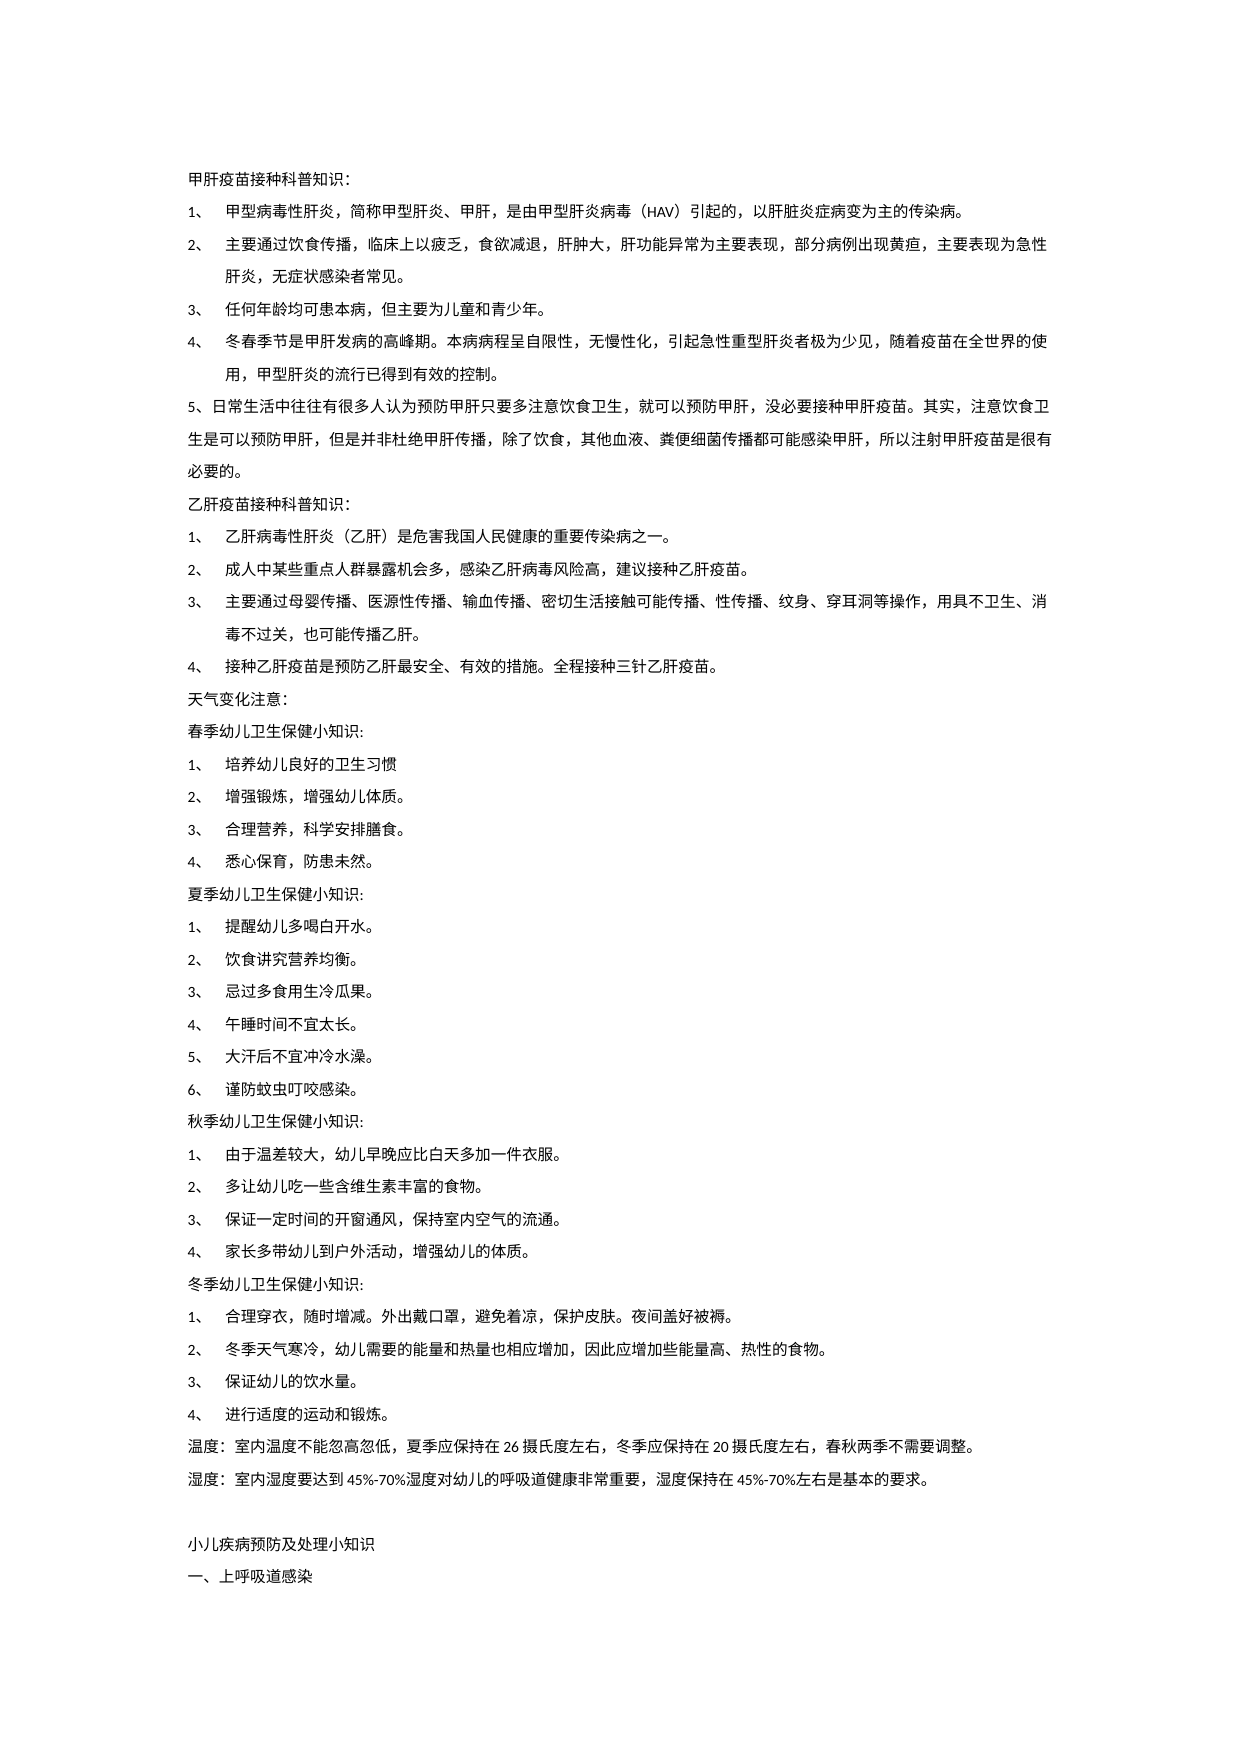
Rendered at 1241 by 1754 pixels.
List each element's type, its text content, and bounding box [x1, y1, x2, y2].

text 乙肝疫苗接种科普知识： [187, 487, 1053, 519]
list 保证一定时间的开窗通风，保持室内空气的流通。 [187, 1202, 1053, 1234]
text 天气变化注意： [187, 682, 1053, 714]
list 忌过多食用生冷瓜果。 [187, 974, 1053, 1007]
list 家长多带幼儿到户外活动，增强幼儿的体质。 [187, 1234, 1053, 1267]
text 湿度：室内湿度要达到45%-70%湿度对幼儿的呼吸道健康非常重要，湿度保持在45%-70%左右是基本的要求。 [187, 1462, 1053, 1494]
text 一、上呼吸道感染 [187, 1559, 1053, 1592]
list 提醒幼儿多喝白开水。 [187, 909, 1053, 942]
list 任何年龄均可患本病，但主要为儿童和青少年。 [187, 292, 1053, 324]
list 乙肝病毒性肝炎（乙肝）是危害我国人民健康的重要传染病之一。 [187, 519, 1053, 552]
list 主要通过饮食传播，临床上以疲乏，食欲减退，肝肿大，肝功能异常为主要表现，部分病例出现黄疸，主要表现为急性肝炎，无症状感染者常见。 [187, 227, 1053, 292]
list 多让幼儿吃一些含维生素丰富的食物。 [187, 1169, 1053, 1202]
list 增强锻炼，增强幼儿体质。 [187, 779, 1053, 812]
text 小儿疾病预防及处理小知识 [187, 1527, 1053, 1559]
text 5、日常生活中往往有很多人认为预防甲肝只要多注意饮食卫生，就可以预防甲肝，没必要接种甲肝疫苗。其实，注意饮食卫生是可以预防甲肝，但是并非杜绝甲肝传播，除了饮食，其他血液、粪便细菌传播都可能感染甲肝，所以注射甲肝疫苗是很有必要的。 [187, 389, 1053, 487]
list 保证幼儿的饮水量。 [187, 1364, 1053, 1397]
list 悉心保育，防患未然。 [187, 844, 1053, 877]
text 春季幼儿卫生保健小知识: [187, 714, 1053, 747]
text 夏季幼儿卫生保健小知识: [187, 877, 1053, 909]
list 大汗后不宜冲冷水澡。 [187, 1039, 1053, 1072]
list 进行适度的运动和锻炼。 [187, 1397, 1053, 1429]
list 甲型病毒性肝炎，简称甲型肝炎、甲肝，是由甲型肝炎病毒（HAV）引起的，以肝脏炎症病变为主的传染病。 [187, 194, 1053, 227]
text 秋季幼儿卫生保健小知识: [187, 1104, 1053, 1137]
text 冬季幼儿卫生保健小知识: [187, 1267, 1053, 1299]
list 合理穿衣，随时增减。外出戴口罩，避免着凉，保护皮肤。夜间盖好被褥。 [187, 1299, 1053, 1332]
list 午睡时间不宜太长。 [187, 1007, 1053, 1039]
text 温度：室内温度不能忽高忽低，夏季应保持在26摄氏度左右，冬季应保持在20摄氏度左右，春秋两季不需要调整。 [187, 1429, 1053, 1462]
list 冬春季节是甲肝发病的高峰期。本病病程呈自限性，无慢性化，引起急性重型肝炎者极为少见，随着疫苗在全世界的使用，甲型肝炎的流行已得到有效的控制。 [187, 324, 1053, 389]
list 培养幼儿良好的卫生习惯 [187, 747, 1053, 779]
list 由于温差较大，幼儿早晚应比白天多加一件衣服。 [187, 1137, 1053, 1169]
list 接种乙肝疫苗是预防乙肝最安全、有效的措施。全程接种三针乙肝疫苗。 [187, 649, 1053, 682]
list 饮食讲究营养均衡。 [187, 942, 1053, 974]
list 冬季天气寒冷，幼儿需要的能量和热量也相应增加，因此应增加些能量高、热性的食物。 [187, 1332, 1053, 1364]
list 合理营养，科学安排膳食。 [187, 812, 1053, 844]
text 甲肝疫苗接种科普知识： [187, 162, 1053, 194]
list 主要通过母婴传播、医源性传播、输血传播、密切生活接触可能传播、性传播、纹身、穿耳洞等操作，用具不卫生、消毒不过关，也可能传播乙肝。 [187, 584, 1053, 649]
list 成人中某些重点人群暴露机会多，感染乙肝病毒风险高，建议接种乙肝疫苗。 [187, 552, 1053, 584]
list 谨防蚊虫叮咬感染。 [187, 1072, 1053, 1104]
